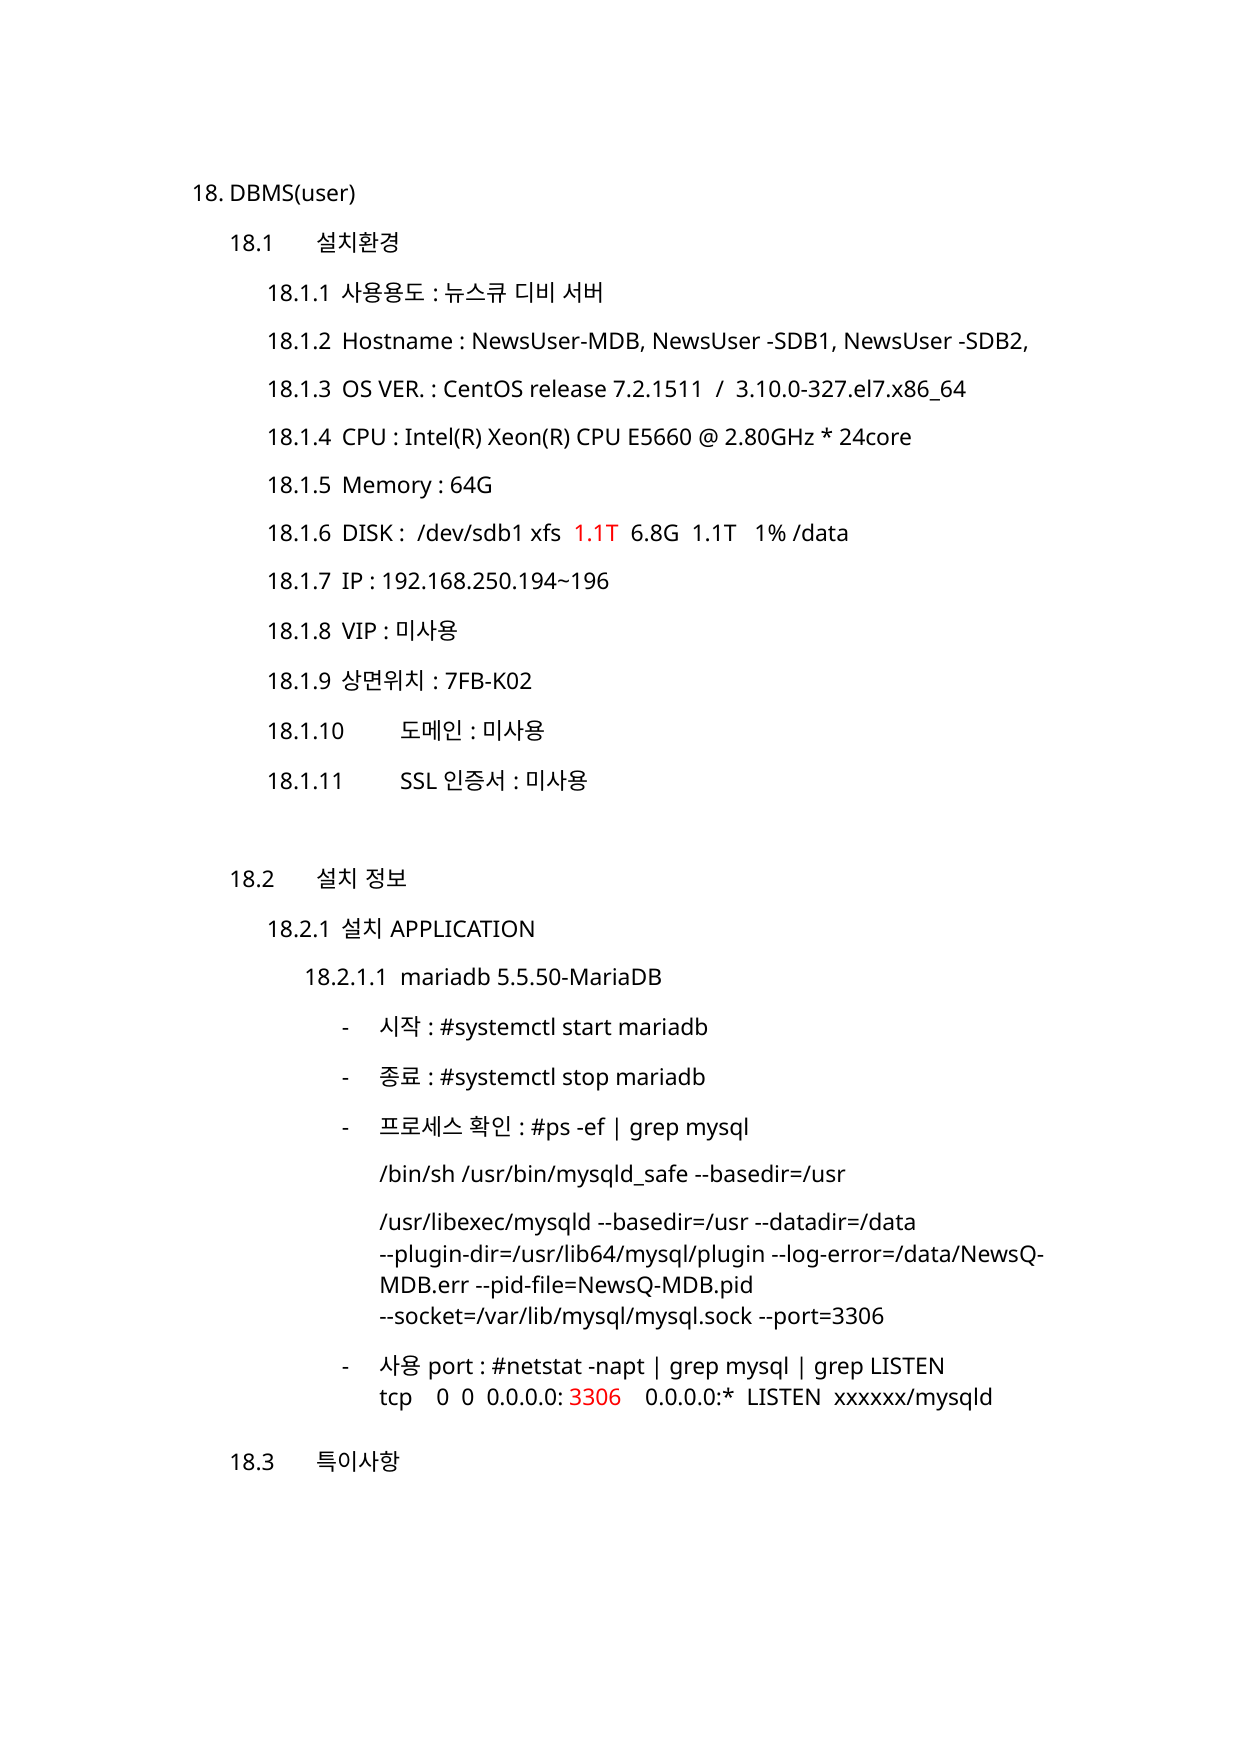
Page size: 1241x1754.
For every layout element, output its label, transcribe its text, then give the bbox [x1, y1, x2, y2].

list 프로세스 확인 : #ps -ef | grep mysql [342, 1108, 1090, 1142]
list /usr/libexec/mysqld --basedir=/usr --datadir=/data --plugin-dir=/usr/lib64/mysql/plugin --log-error=/data/NewsQ-MDB.err --pid-file=NewsQ-MDB.pid --socket=/var/lib/mysql/mysql.sock --port=3306 [379, 1206, 1090, 1331]
list Hostname : NewsUser-MDB, NewsUser -SDB1, NewsUser -SDB2, [267, 325, 1090, 356]
list /bin/sh /usr/bin/mysqld_safe --basedir=/usr [379, 1158, 1090, 1190]
list 설치환경 [229, 225, 1090, 258]
list tcp 0 0 0.0.0.0: 3306 0.0.0.0:* LISTEN xxxxxx/mysqld [379, 1381, 1090, 1413]
list DISK : /dev/sdb1 xfs 1.1T 6.8G 1.1T 1% /data [267, 517, 1090, 548]
list 도메인 : 미사용 [267, 713, 1090, 746]
list SSL 인증서 : 미사용 [267, 763, 1090, 796]
list 설치 APPLICATION [267, 911, 1090, 944]
list Memory : 64G [267, 469, 1090, 500]
list DBMS(user) [192, 177, 1090, 208]
list 상면위치 : 7FB-K02 [267, 663, 1090, 696]
list IP : 192.168.250.194~196 [267, 565, 1090, 596]
list CPU : Intel(R) Xeon(R) CPU E5660 @ 2.80GHz * 24core [267, 421, 1090, 452]
list 종료 : #systemctl stop mariadb [342, 1058, 1090, 1092]
list OS VER. : CentOS release 7.2.1511 / 3.10.0-327.el7.x86_64 [267, 373, 1090, 404]
list 사용 port : #netstat -napt | grep mysql | grep LISTEN [342, 1348, 1090, 1381]
list 시작 : #systemctl start mariadb [342, 1008, 1090, 1042]
list 설치 정보 [229, 861, 1090, 894]
list 특이사항 [229, 1444, 1090, 1477]
list 사용용도 : 뉴스큐 디비 서버 [267, 275, 1090, 308]
list VIP : 미사용 [267, 613, 1090, 646]
list mariadb 5.5.50-MariaDB [304, 961, 1090, 992]
